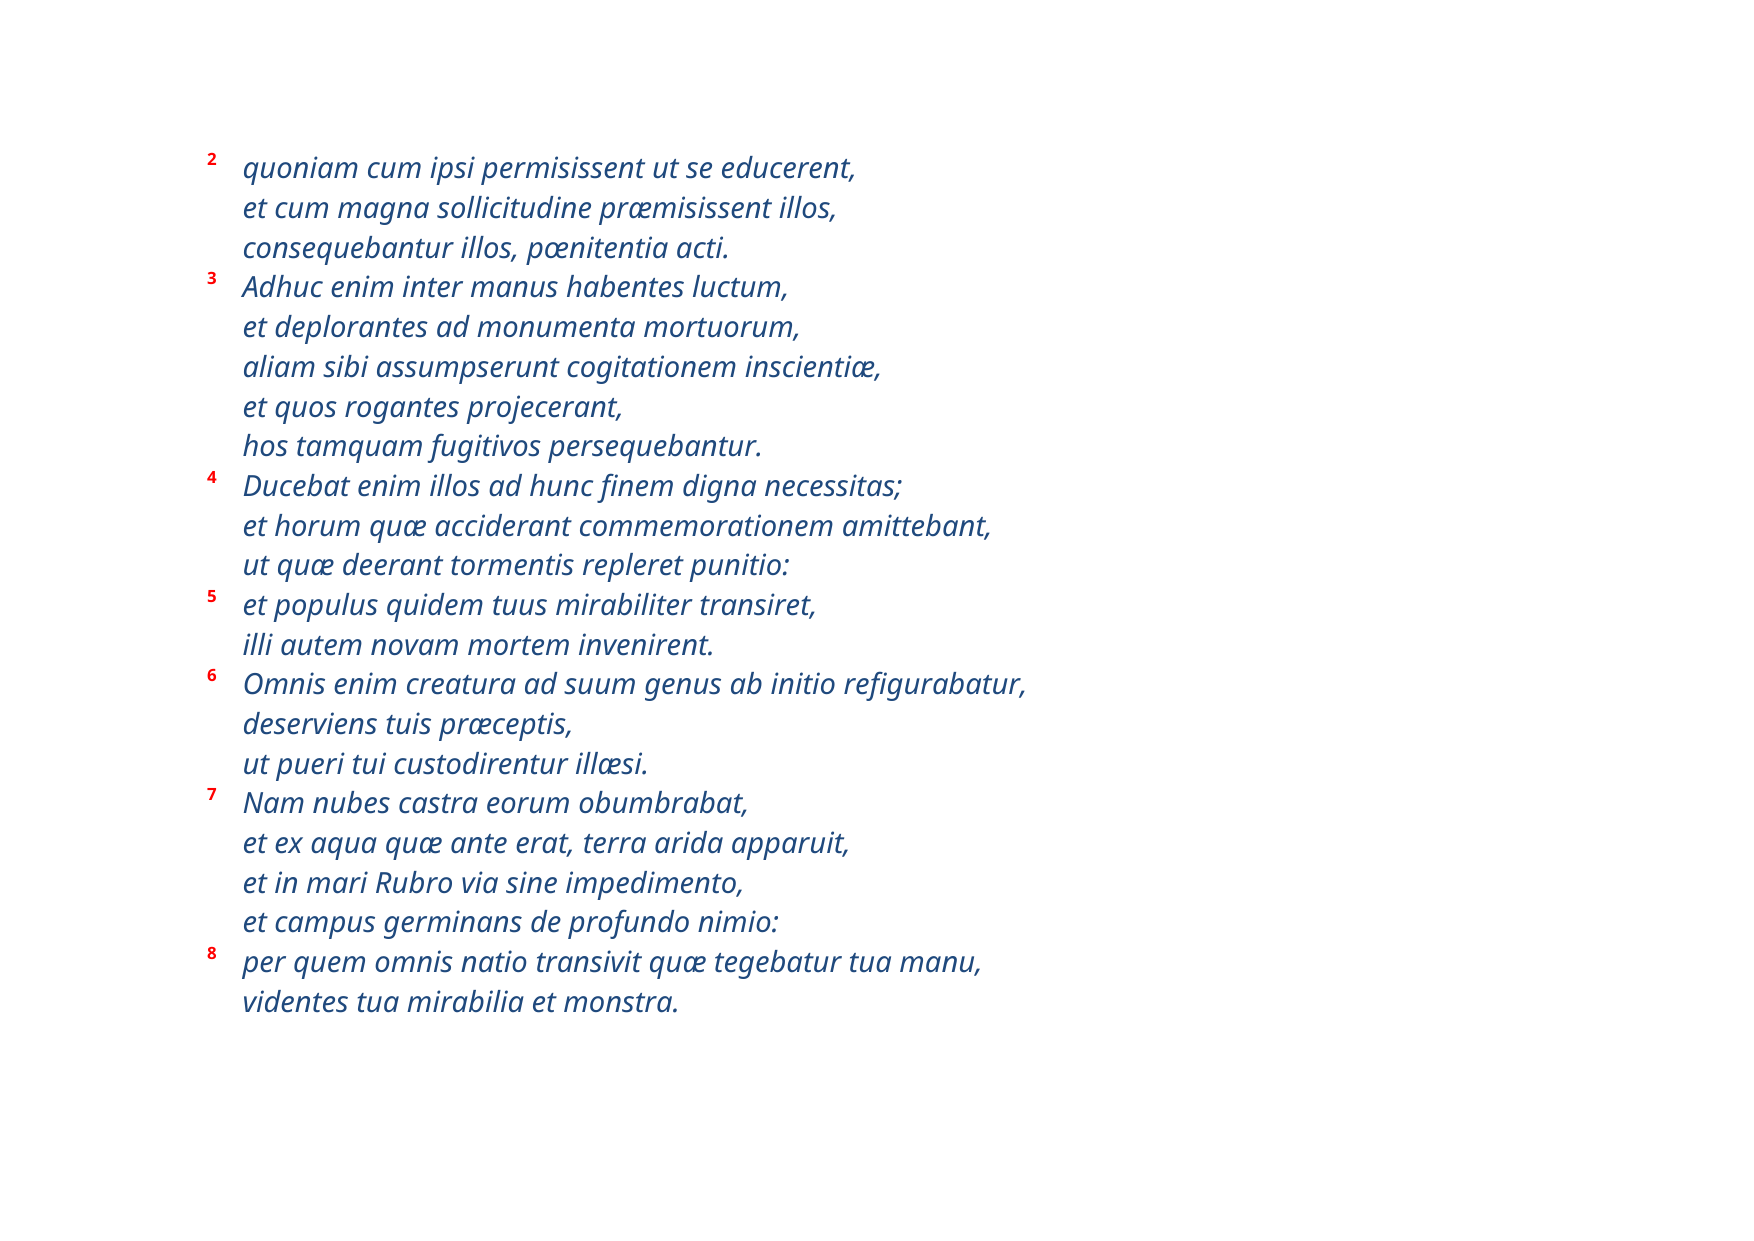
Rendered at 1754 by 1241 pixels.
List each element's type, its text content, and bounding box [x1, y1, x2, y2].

text 5 et populus quidem tuus mirabiliter transiret, illi autem novam mortem invenirent. [207, 584, 1547, 664]
text 7 Nam nubes castra eorum obumbrabat, et ex aqua quæ ante erat, terra arida apparuit, et in mari Rubro via sine impedimento, et campus germinans de profundo nimio: [207, 783, 1547, 941]
text 3 Adhuc enim inter manus habentes luctum, et deplorantes ad monumenta mortuorum, aliam sibi assumpserunt cogitationem inscientiæ, et quos rogantes projecerant, hos tamquam fugitivos persequebantur. [207, 267, 1547, 465]
text 4 Ducebat enim illos ad hunc finem digna necessitas; et horum quæ acciderant commemorationem amittebant, ut quæ deerant tormentis repleret punitio: [207, 465, 1547, 584]
text 6 Omnis enim creatura ad suum genus ab initio refigurabatur, deserviens tuis præceptis, ut pueri tui custodirentur illæsi. [207, 664, 1547, 783]
text 2 quoniam cum ipsi permisissent ut se educerent, et cum magna sollicitudine præmisissent illos, consequebantur illos, pœnitentia acti. [207, 148, 1547, 267]
text 8 per quem omnis natio transivit quæ tegebatur tua manu, videntes tua mirabilia et monstra. [207, 941, 1547, 1021]
